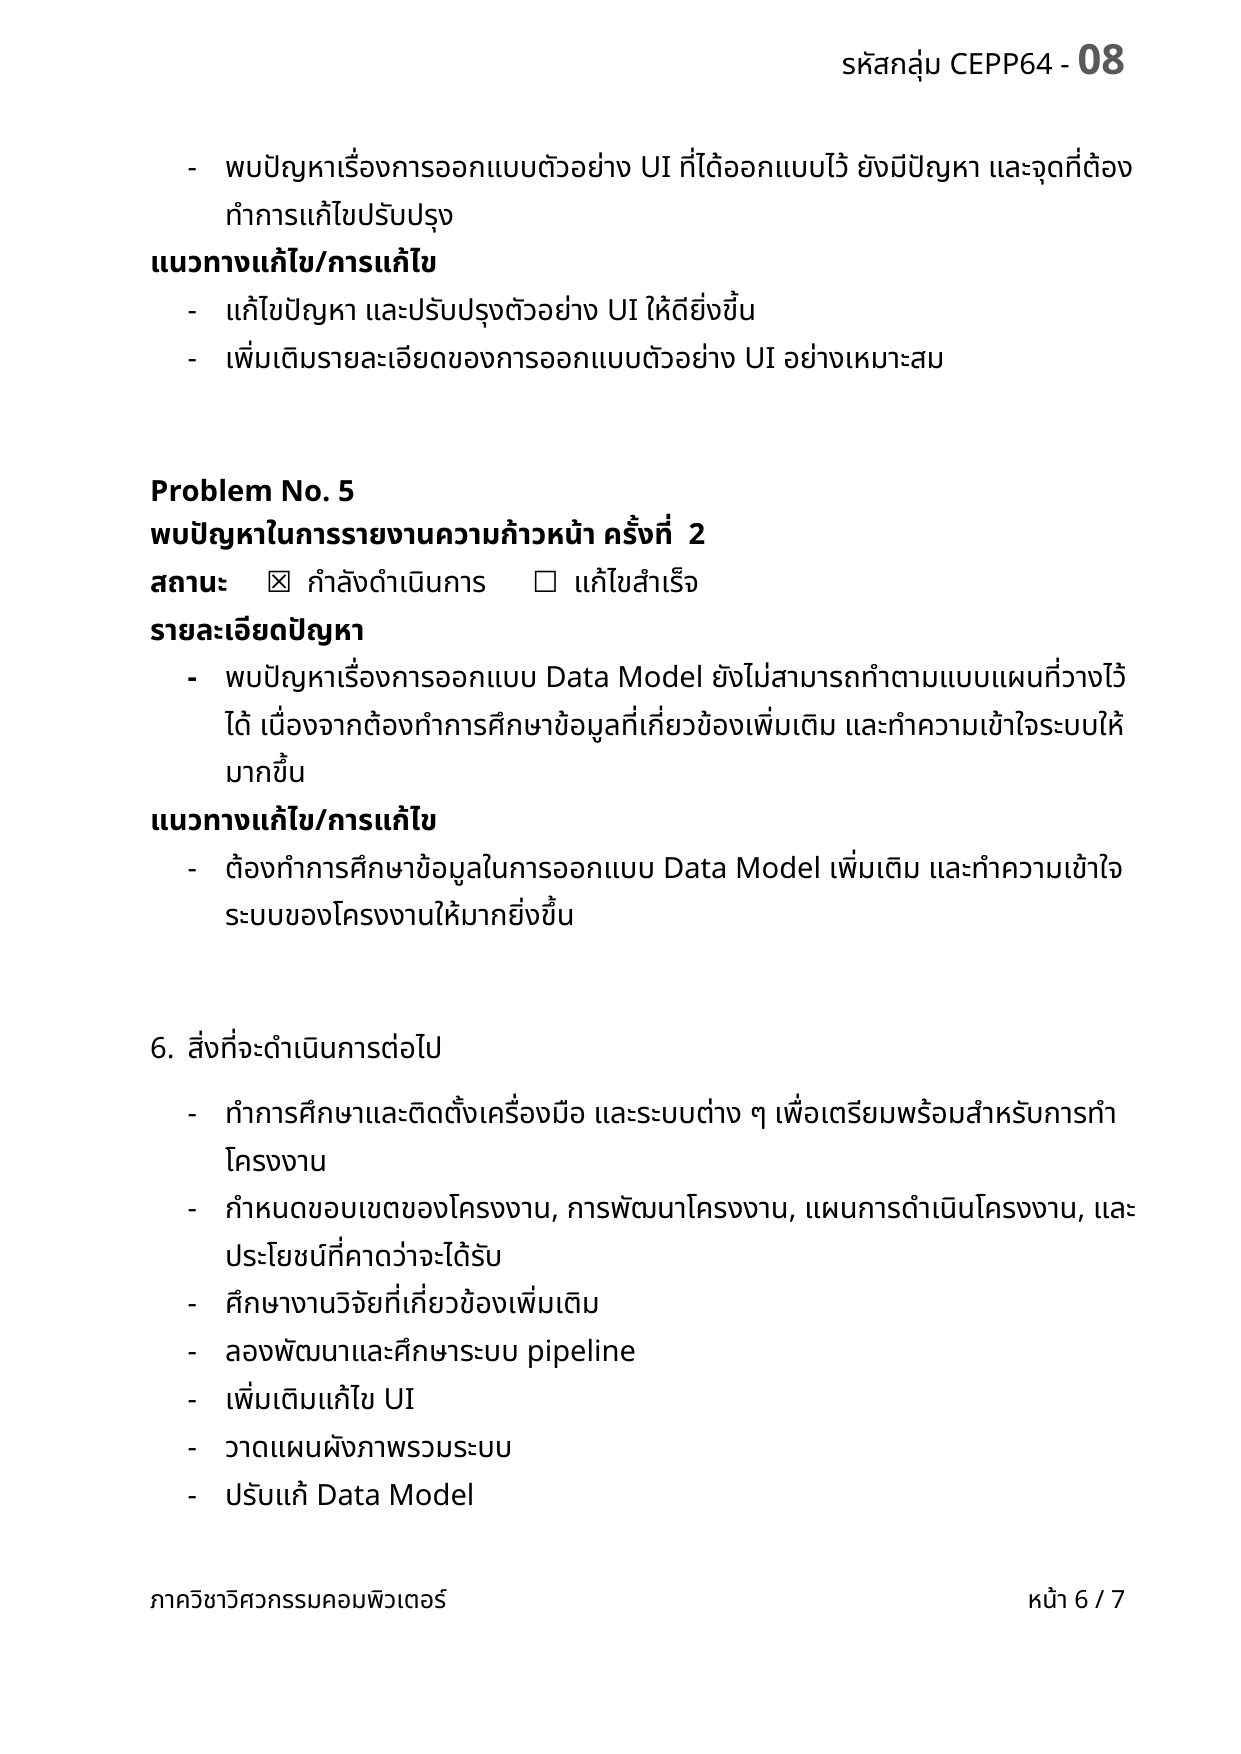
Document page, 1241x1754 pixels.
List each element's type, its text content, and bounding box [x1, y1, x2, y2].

list ศึกษางานวิจัยที่เกี่ยวข้องเพิ่มเติม [187, 1283, 1137, 1327]
list แก้ไขปัญหา และปรับปรุงตัวอย่าง UI ให้ดียิ่งขี้น [187, 289, 1137, 333]
list กำหนดขอบเขตของโครงงาน, การพัฒนาโครงงาน, แผนการดำเนินโครงงาน, และประโยชน์ที่คาดว่าจะได้รับ [187, 1187, 1137, 1279]
list ลองพัฒนาและศึกษาระบบ pipeline [187, 1331, 1137, 1375]
text พบปัญหาในการรายงานความก้าวหน้า ครั้งที่ [150, 513, 1137, 558]
text แนวทางแก้ไข/การแก้ไข [150, 241, 1137, 286]
list ทำการศึกษาและติดตั้งเครื่องมือ และระบบต่าง ๆ เพื่อเตรียมพร้อมสำหรับการทำโครงงาน [187, 1092, 1137, 1184]
list ปรับแก้ Data Model [187, 1474, 1137, 1518]
text สถานะ กำลังดำเนินการ แก้ไขสำเร็จ [150, 561, 1137, 605]
list ต้องทำการศึกษาข้อมูลในการออกแบบ Data Model เพิ่มเติม และทำความเข้าใจระบบของโครงงานให้มากยิ่งขึ้น [187, 847, 1137, 939]
list พบปัญหาเรื่องการออกแบบตัวอย่าง UI ที่ได้ออกแบบไว้ ยังมีปัญหา และจุดที่ต้องทำการแก้ไขปรับปรุง [187, 146, 1137, 238]
list เพิ่มเติมแก้ไข UI [187, 1378, 1137, 1423]
list พบปัญหาเรื่องการออกแบบ Data Model ยังไม่สามารถทำตามแบบแผนที่วางไว้ได้ เนื่องจากต้องทำการศึกษาข้อมูลที่เกี่ยวข้องเพิ่มเติม และทำความเข้าใจระบบให้มากขึ้น [187, 656, 1137, 796]
text Problem No. 5 [150, 471, 1137, 510]
text แนวทางแก้ไข/การแก้ไข [150, 799, 1137, 843]
list วาดแผนผังภาพรวมระบบ [187, 1426, 1137, 1470]
list เพิ่มเติมรายละเอียดของการออกแบบตัวอย่าง UI อย่างเหมาะสม [187, 337, 1137, 381]
subtitle สิ่งที่จะดำเนินการต่อไป [150, 1028, 1137, 1072]
text รายละเอียดปัญหา [150, 609, 1137, 653]
